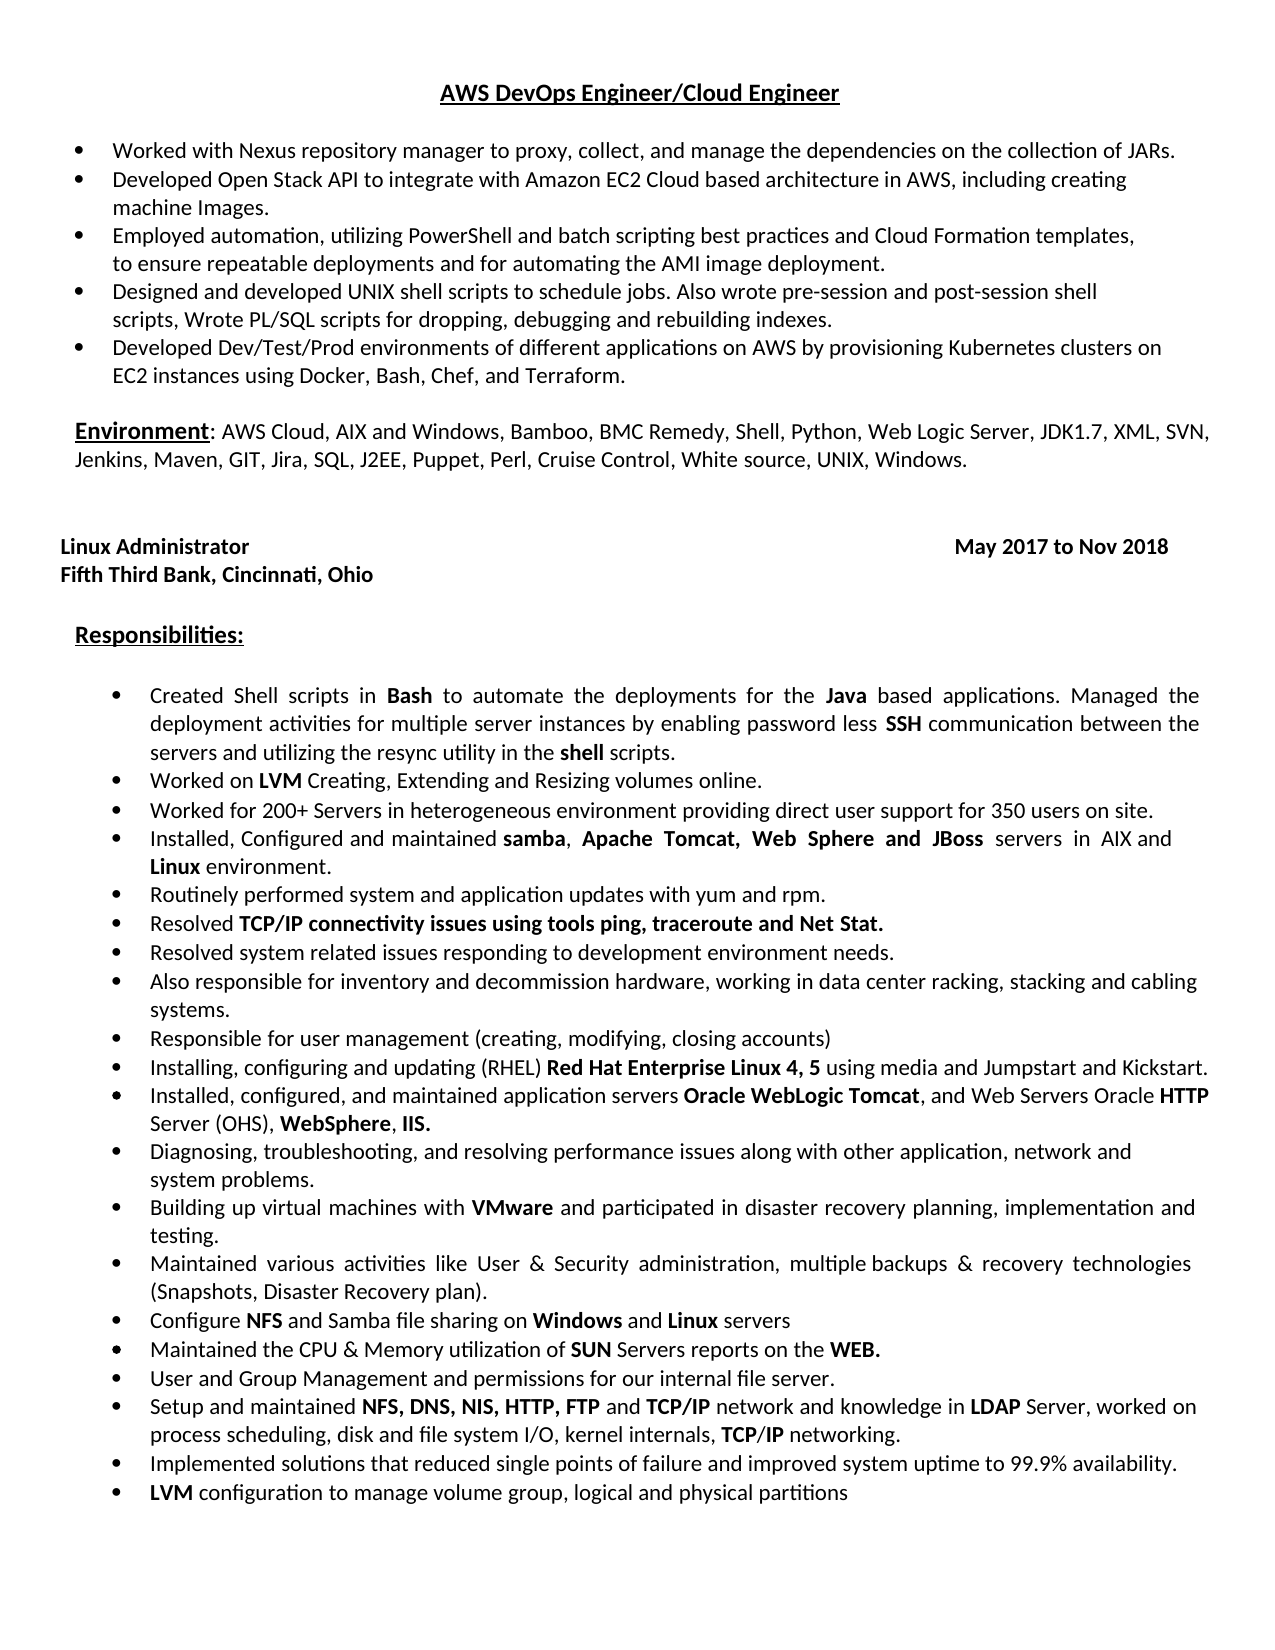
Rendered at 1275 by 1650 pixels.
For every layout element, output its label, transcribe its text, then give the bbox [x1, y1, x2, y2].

list Responsible for user management (creating, modifying, closing accounts) [112, 1023, 1214, 1052]
list LVM configuration to manage volume group, logical and physical partitions [112, 1477, 1214, 1506]
list Installing, configuring and updating (RHEL) Red Hat Enterprise Linux 4, 5 using media and Jumpstart and Kickstart. [112, 1052, 1214, 1081]
list Building up virtual machines with VMware and participated in disaster recovery planning, implementation and testing. [112, 1193, 1200, 1249]
list User and Group Management and permissions for our internal file server. [112, 1363, 1214, 1392]
subtitle Resolved TCP/IP connectivity issues using tools ping, traceroute and Net Stat. [112, 908, 1214, 937]
list Worked on LVM Creating, Extending and Resizing volumes online. [112, 766, 1214, 795]
list Configure NFS and Samba file sharing on Windows and Linux servers [112, 1305, 1214, 1334]
list Installed, configured, and maintained application servers Oracle WebLogic Tomcat, and Web Servers Oracle HTTP [112, 1081, 1214, 1109]
list Maintained the CPU & Memory utilization of SUN Servers reports on the WEB. [112, 1334, 1214, 1363]
list Maintained various activities like User & Security administration, multiple backups & recovery technologies (Snapshots, Disaster Recovery plan). [112, 1249, 1201, 1305]
list Diagnosing, troubleshooting, and resolving performance issues along with other application, network and system problems. [112, 1137, 1200, 1193]
text Fifth Third Bank, Cincinnati, Ohio [60, 560, 1214, 588]
list Developed Open Stack API to integrate with Amazon EC2 Cloud based architecture in AWS, including creating machine Images. [75, 165, 1129, 221]
list Setup and maintained NFS, DNS, NIS, HTTP, FTP and TCP/IP network and knowledge in LDAP Server, worked on process scheduling, disk and file system I/O, kernel internals, TCP/IP networking. [112, 1392, 1200, 1448]
list Created Shell scripts in Bash to automate the deployments for the Java based applications. Managed the deployment activities for multiple server instances by enabling password less SSH communication between the servers and utilizing the resync utility in the shell scripts. [112, 682, 1200, 766]
list Developed Dev/Test/Prod environments of different applications on AWS by provisioning Kubernetes clusters on EC2 instances using Docker, Bash, Chef, and Terraform. [75, 333, 1200, 389]
text Server (OHS), WebSphere, IIS. [150, 1109, 1214, 1137]
text Environment: AWS Cloud, AIX and Windows, Bamboo, BMC Remedy, Shell, Python, Web Logic Server, JDK1.7, XML, SVN, Jenkins, Maven, GIT, Jira, SQL, J2EE, Puppet, Perl, Cruise Control, White source, UNIX, Windows. [75, 415, 1214, 474]
subtitle Responsibilities: [75, 619, 1214, 649]
list Routinely performed system and application updates with yum and rpm. [112, 880, 1214, 908]
list Resolved system related issues responding to development environment needs. [112, 937, 1214, 967]
list Worked with Nexus repository manager to proxy, collect, and manage the dependencies on the collection of JARs. [75, 136, 1214, 165]
list Employed automation, utilizing PowerShell and batch scripting best practices and Cloud Formation templates, to ensure repeatable deployments and for automating the AMI image deployment. [75, 221, 1159, 277]
list Worked for 200+ Servers in heterogeneous environment providing direct user support for 350 users on site. [112, 795, 1214, 824]
list Designed and developed UNIX shell scripts to schedule jobs. Also wrote pre-session and post-session shell scripts, Wrote PL/SQL scripts for dropping, debugging and rebuilding indexes. [75, 277, 1168, 333]
list Implemented solutions that reduced single points of failure and improved system uptime to 99.9% availability. [112, 1448, 1214, 1477]
list Also responsible for inventory and decommission hardware, working in data center racking, stacking and cabling systems. [112, 967, 1200, 1023]
list Installed, Configured and maintained samba, Apache Tomcat, Web Sphere and JBoss servers in AIX and Linux environment. [112, 824, 1200, 880]
text Linux Administrator May 2017 to Nov 2018 [60, 532, 1214, 560]
